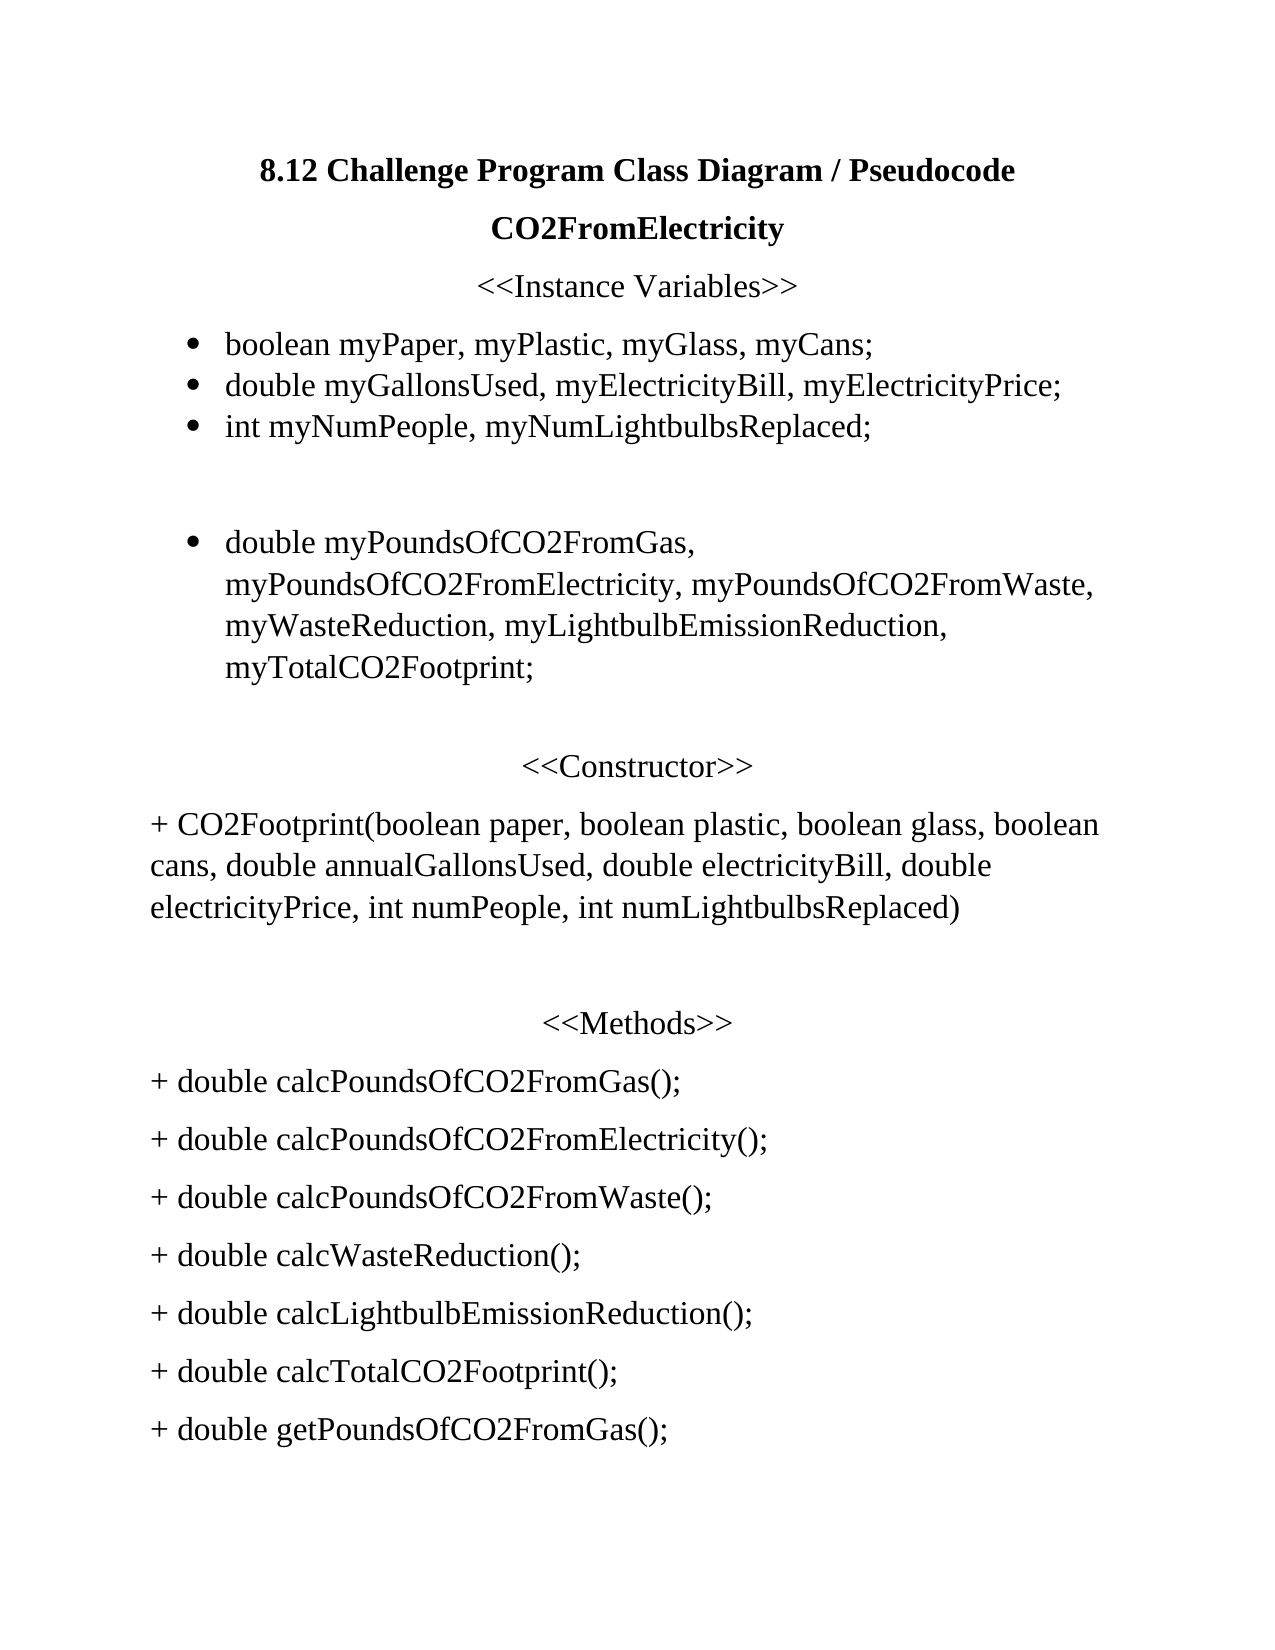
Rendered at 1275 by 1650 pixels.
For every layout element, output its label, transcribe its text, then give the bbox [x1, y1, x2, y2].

text + double calcTotalCO2Footprint(); [150, 1351, 1125, 1389]
text + double getPoundsOfCO2FromGas(); [150, 1409, 1125, 1447]
text + double calcPoundsOfCO2FromGas(); [150, 1061, 1125, 1099]
list double myPoundsOfCO2FromGas, myPoundsOfCO2FromElectricity, myPoundsOfCO2FromWaste, myWasteReduction, myLightbulbEmissionReduction, myTotalCO2Footprint; [187, 523, 1125, 685]
list int myNumPeople, myNumLightbulbsReplaced; [187, 407, 1125, 445]
list double myGallonsUsed, myElectricityBill, myElectricityPrice; [187, 365, 1125, 404]
text 8.12 Challenge Program Class Diagram / Pseudocode [150, 150, 1125, 188]
text + CO2Footprint(boolean paper, boolean plastic, boolean glass, boolean cans, double annualGallonsUsed, double electricityBill, double electricityPrice, int numPeople, int numLightbulbsReplaced) [150, 804, 1125, 925]
text <<Instance Variables>> [150, 266, 1125, 304]
text <<Methods>> [150, 1003, 1125, 1041]
text + double calcLightbulbEmissionReduction(); [150, 1293, 1125, 1331]
text + double calcPoundsOfCO2FromWaste(); [150, 1177, 1125, 1215]
text + double calcWasteReduction(); [150, 1235, 1125, 1273]
text <<Constructor>> [150, 746, 1125, 784]
list boolean myPaper, myPlastic, myGlass, myCans; [187, 324, 1125, 362]
text + double calcPoundsOfCO2FromElectricity(); [150, 1119, 1125, 1157]
text CO2FromElectricity [150, 208, 1125, 246]
